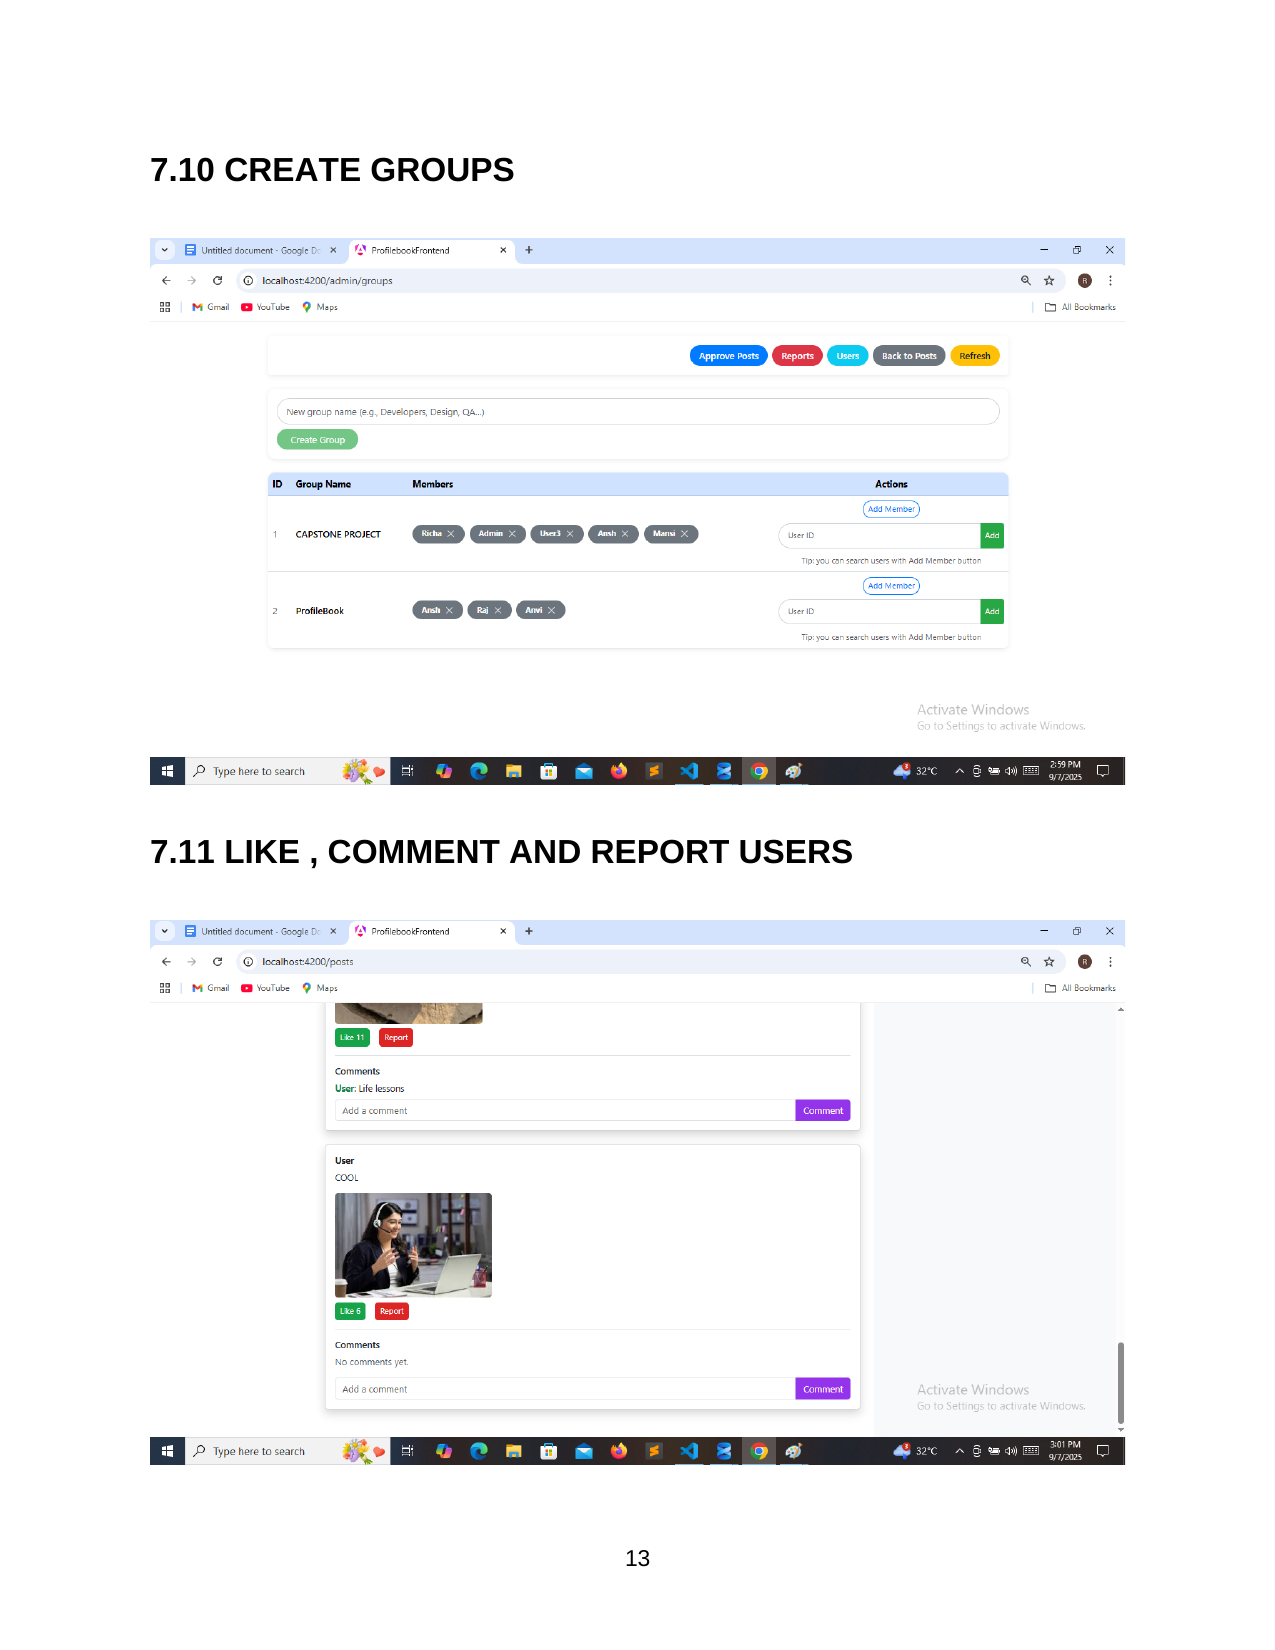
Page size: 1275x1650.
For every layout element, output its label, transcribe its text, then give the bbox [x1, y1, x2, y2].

picture [150, 238, 1125, 785]
text 7.10 CREATE GROUPS [150, 150, 1125, 188]
picture [150, 920, 1125, 1465]
text 7.11 LIKE , COMMENT AND REPORT USERS [150, 832, 1125, 871]
